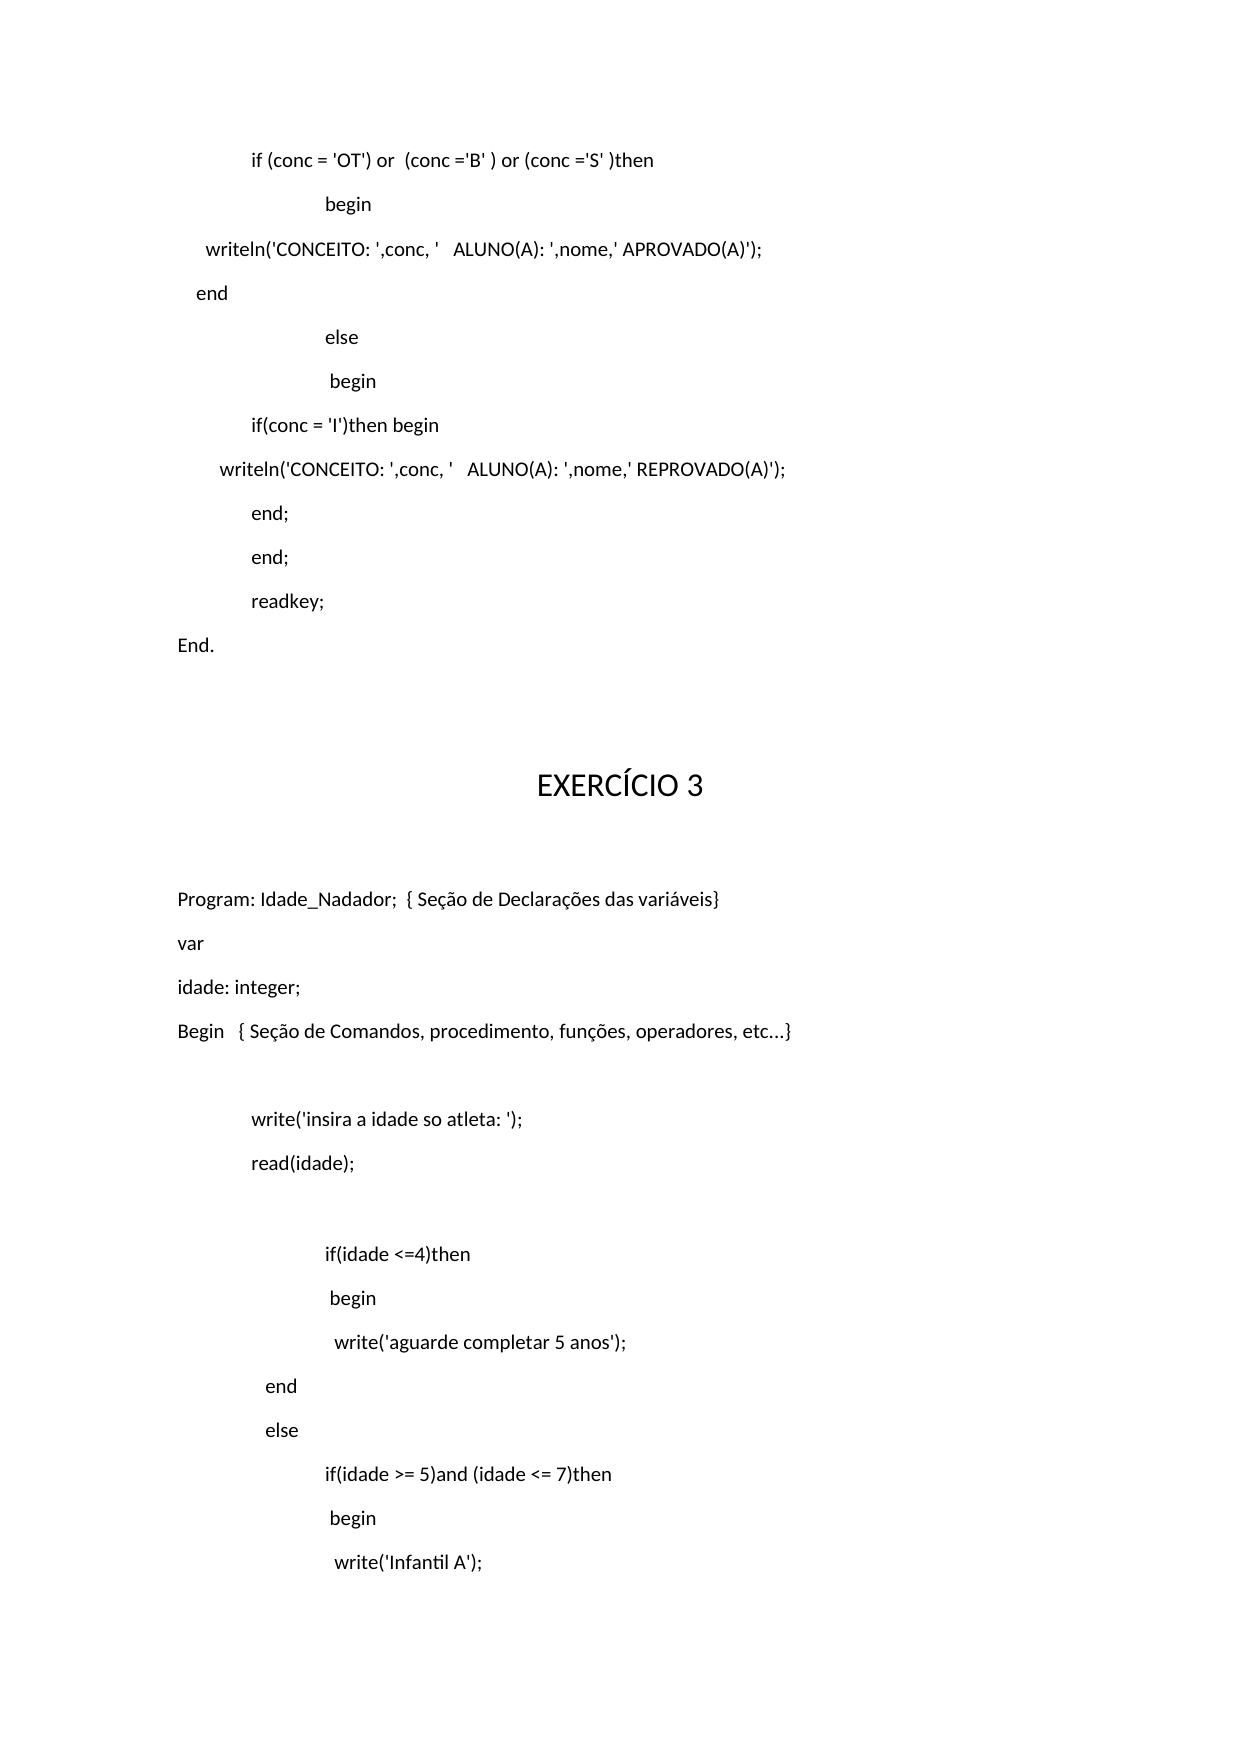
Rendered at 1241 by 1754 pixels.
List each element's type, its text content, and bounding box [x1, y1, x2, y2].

text var [177, 930, 1063, 955]
text end [177, 280, 1063, 305]
text read(idade); [177, 1150, 1063, 1176]
text begin [177, 192, 1063, 217]
text end; [177, 500, 1063, 526]
text if (conc = 'OT') or (conc ='B' ) or (conc ='S' )then [177, 148, 1063, 173]
text Begin { Seção de Comandos, procedimento, funções, operadores, etc...} [177, 1018, 1063, 1043]
text End. [177, 632, 1063, 658]
text begin [177, 368, 1063, 393]
text if(conc = 'I')then begin [177, 412, 1063, 437]
text end [177, 1373, 1063, 1398]
text writeln('CONCEITO: ',conc, ' ALUNO(A): ',nome,' REPROVADO(A)'); [177, 456, 1063, 481]
text EXERCÍCIO 3 [177, 764, 1063, 805]
text idade: integer; [177, 974, 1063, 999]
text readkey; [177, 588, 1063, 614]
text begin [177, 1505, 1063, 1531]
text else [177, 324, 1063, 349]
text if(idade >= 5)and (idade <= 7)then [177, 1461, 1063, 1487]
text end; [177, 544, 1063, 569]
text write('aguarde completar 5 anos'); [177, 1329, 1063, 1354]
text write('insira a idade so atleta: '); [177, 1106, 1063, 1131]
text if(idade <=4)then [177, 1241, 1063, 1266]
text writeln('CONCEITO: ',conc, ' ALUNO(A): ',nome,' APROVADO(A)'); [177, 236, 1063, 261]
text else [177, 1417, 1063, 1442]
text write('Infantil A'); [177, 1549, 1063, 1575]
text Program: Idade_Nadador; { Seção de Declarações das variáveis} [177, 886, 1063, 911]
text begin [177, 1285, 1063, 1310]
